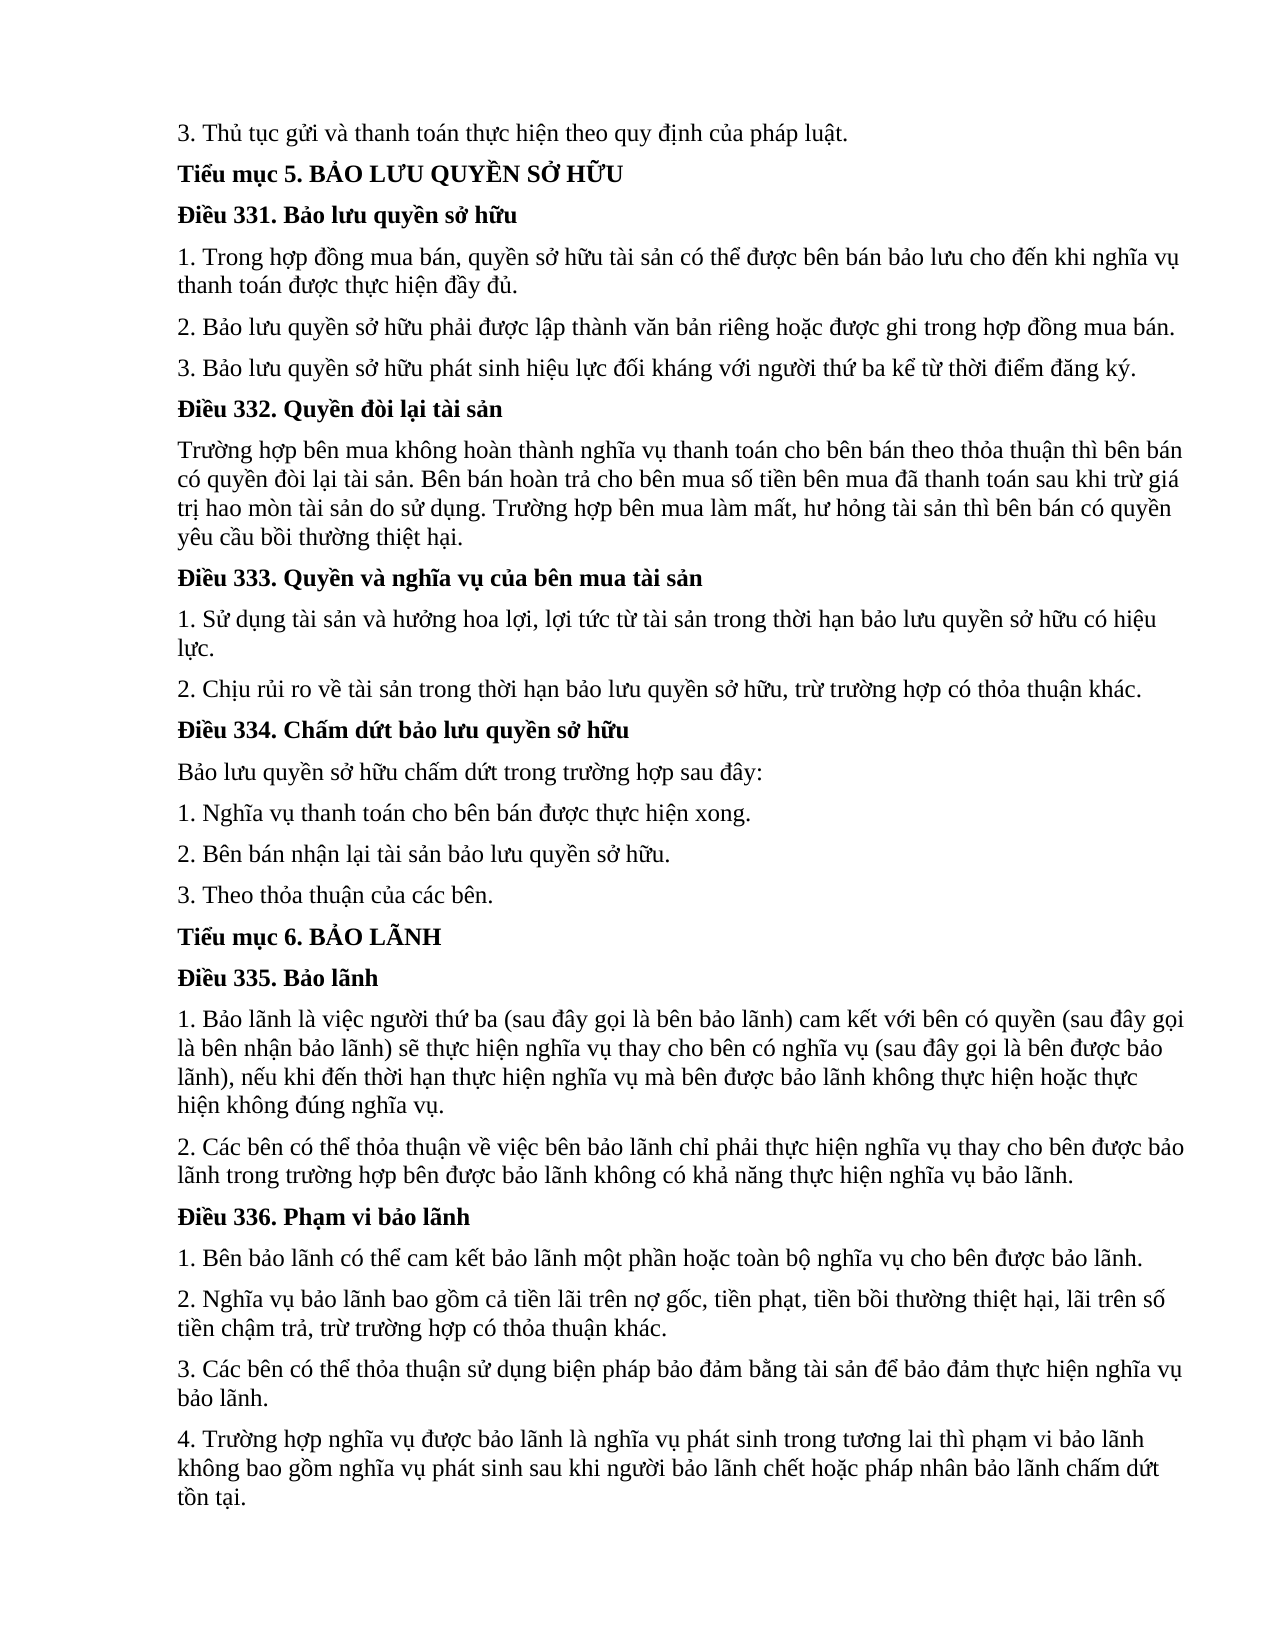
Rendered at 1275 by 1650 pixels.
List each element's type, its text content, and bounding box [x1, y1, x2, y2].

text 1. Sử dụng tài sản và hưởng hoa lợi, lợi tức từ tài sản trong thời hạn bảo lưu quyền sở hữu có hiệu lực. [177, 604, 1186, 662]
text 2. Các bên có thể thỏa thuận về việc bên bảo lãnh chỉ phải thực hiện nghĩa vụ thay cho bên được bảo lãnh trong trường hợp bên được bảo lãnh không có khả năng thực hiện nghĩa vụ bảo lãnh. [177, 1132, 1186, 1189]
text 2. Chịu rủi ro về tài sản trong thời hạn bảo lưu quyền sở hữu, trừ trường hợp có thỏa thuận khác. [177, 674, 1186, 703]
text 4. Trường hợp nghĩa vụ được bảo lãnh là nghĩa vụ phát sinh trong tương lai thì phạm vi bảo lãnh không bao gồm nghĩa vụ phát sinh sau khi người bảo lãnh chết hoặc pháp nhân bảo lãnh chấm dứt tồn tại. [177, 1424, 1186, 1511]
text Điều 333. Quyền và nghĩa vụ của bên mua tài sản [177, 563, 1186, 592]
text Điều 332. Quyền đòi lại tài sản [177, 394, 1186, 423]
text 2. Bảo lưu quyền sở hữu phải được lập thành văn bản riêng hoặc được ghi trong hợp đồng mua bán. [177, 312, 1186, 341]
text Điều 331. Bảo lưu quyền sở hữu [177, 201, 1186, 229]
text 3. Bảo lưu quyền sở hữu phát sinh hiệu lực đối kháng với người thứ ba kể từ thời điểm đăng ký. [177, 353, 1186, 382]
text 1. Nghĩa vụ thanh toán cho bên bán được thực hiện xong. [177, 798, 1186, 827]
text 2. Bên bán nhận lại tài sản bảo lưu quyền sở hữu. [177, 839, 1186, 868]
text Điều 335. Bảo lãnh [177, 963, 1186, 992]
text Bảo lưu quyền sở hữu chấm dứt trong trường hợp sau đây: [177, 757, 1186, 786]
text 2. Nghĩa vụ bảo lãnh bao gồm cả tiền lãi trên nợ gốc, tiền phạt, tiền bồi thường thiệt hại, lãi trên số tiền chậm trả, trừ trường hợp có thỏa thuận khác. [177, 1284, 1186, 1342]
text Tiểu mục 6. BẢO LÃNH [177, 922, 1186, 951]
text Trường hợp bên mua không hoàn thành nghĩa vụ thanh toán cho bên bán theo thỏa thuận thì bên bán có quyền đòi lại tài sản. Bên bán hoàn trả cho bên mua số tiền bên mua đã thanh toán sau khi trừ giá trị hao mòn tài sản do sử dụng. Trường hợp bên mua làm mất, hư hỏng tài sản thì bên bán có quyền yêu cầu bồi thường thiệt hại. [177, 436, 1186, 551]
text Điều 336. Phạm vi bảo lãnh [177, 1202, 1186, 1231]
text 1. Bảo lãnh là việc người thứ ba (sau đây gọi là bên bảo lãnh) cam kết với bên có quyền (sau đây gọi là bên nhận bảo lãnh) sẽ thực hiện nghĩa vụ thay cho bên có nghĩa vụ (sau đây gọi là bên được bảo lãnh), nếu khi đến thời hạn thực hiện nghĩa vụ mà bên được bảo lãnh không thực hiện hoặc thực hiện không đúng nghĩa vụ. [177, 1004, 1186, 1119]
text 1. Bên bảo lãnh có thể cam kết bảo lãnh một phần hoặc toàn bộ nghĩa vụ cho bên được bảo lãnh. [177, 1243, 1186, 1272]
text Điều 334. Chấm dứt bảo lưu quyền sở hữu [177, 716, 1186, 744]
text 3. Các bên có thể thỏa thuận sử dụng biện pháp bảo đảm bằng tài sản để bảo đảm thực hiện nghĩa vụ bảo lãnh. [177, 1354, 1186, 1412]
text 1. Trong hợp đồng mua bán, quyền sở hữu tài sản có thể được bên bán bảo lưu cho đến khi nghĩa vụ thanh toán được thực hiện đầy đủ. [177, 242, 1186, 299]
text 3. Theo thỏa thuận của các bên. [177, 881, 1186, 909]
text Tiểu mục 5. BẢO LƯU QUYỀN SỞ HỮU [177, 159, 1186, 188]
text 3. Thủ tục gửi và thanh toán thực hiện theo quy định của pháp luật. [177, 118, 1186, 147]
